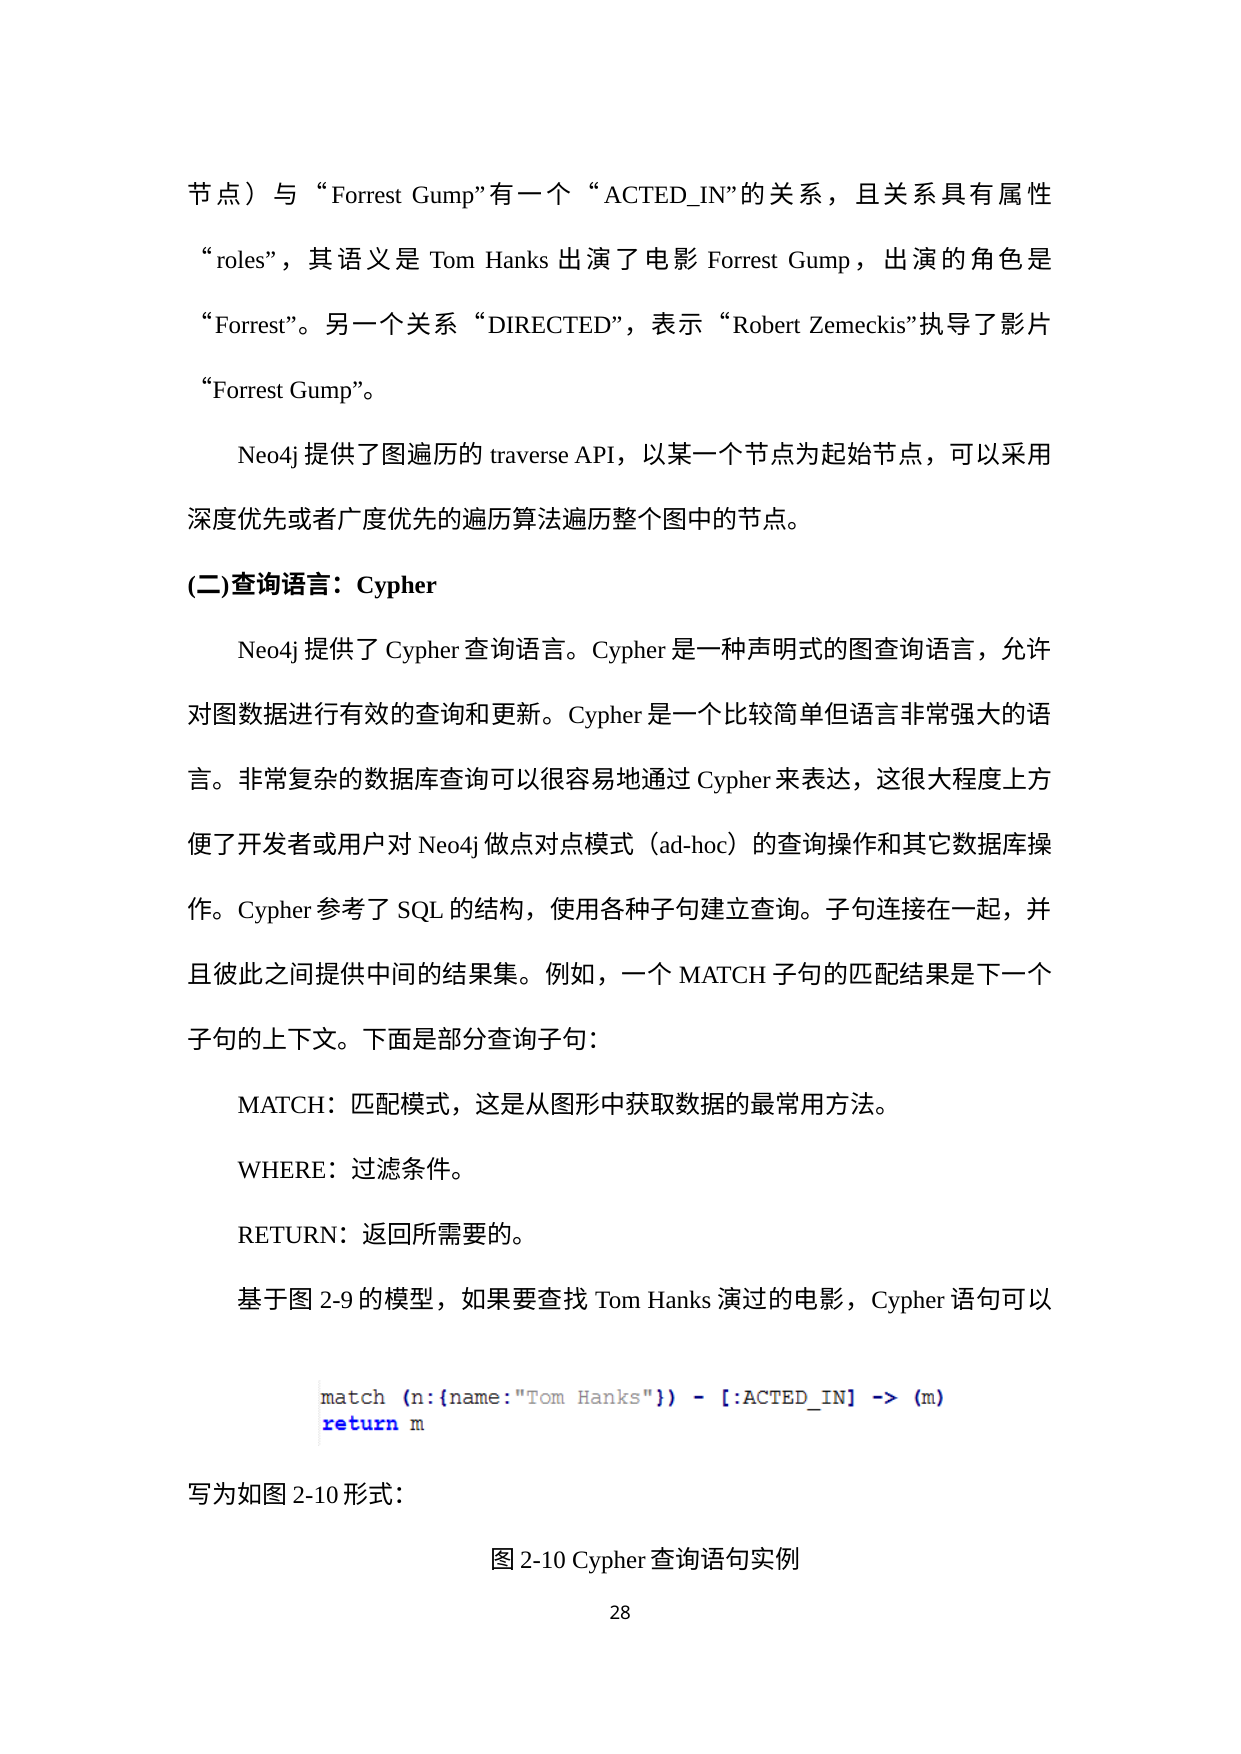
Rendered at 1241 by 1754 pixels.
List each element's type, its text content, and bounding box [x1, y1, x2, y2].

text Neo4j提供了Cypher查询语言。Cypher是一种声明式的图查询语言，允许对图数据进行有效的查询和更新。Cypher是一个比较简单但语言非常强大的语言。非常复杂的数据库查询可以很容易地通过Cypher来表达，这很大程度上方便了开发者或用户对Neo4j做点对点模式（ad-hoc）的查询操作和其它数据库操作。Cypher参考了SQL的结构，使用各种子句建立查询。子句连接在一起，并且彼此之间提供中间的结果集。例如，一个MATCH子句的匹配结果是下一个子句的上下文。下面是部分查询子句： [187, 615, 1053, 1070]
text WHERE：过滤条件。 [187, 1135, 1053, 1200]
text Neo4j提供了图遍历的traverse API，以某一个节点为起始节点，可以采用深度优先或者广度优先的遍历算法遍历整个图中的节点。 [187, 420, 1053, 550]
picture [318, 1380, 957, 1446]
text RETURN：返回所需要的。 [187, 1200, 1053, 1265]
text MATCH：匹配模式，这是从图形中获取数据的最常用方法。 [187, 1070, 1053, 1135]
list 查询语言：Cypher [187, 550, 1053, 615]
text 图2-10 Cypher查询语句实例 [187, 1525, 1053, 1590]
text 基于图2-9的模型，如果要查找Tom Hanks演过的电影，Cypher语句可以写为如图2-10形式： [187, 1265, 1053, 1525]
